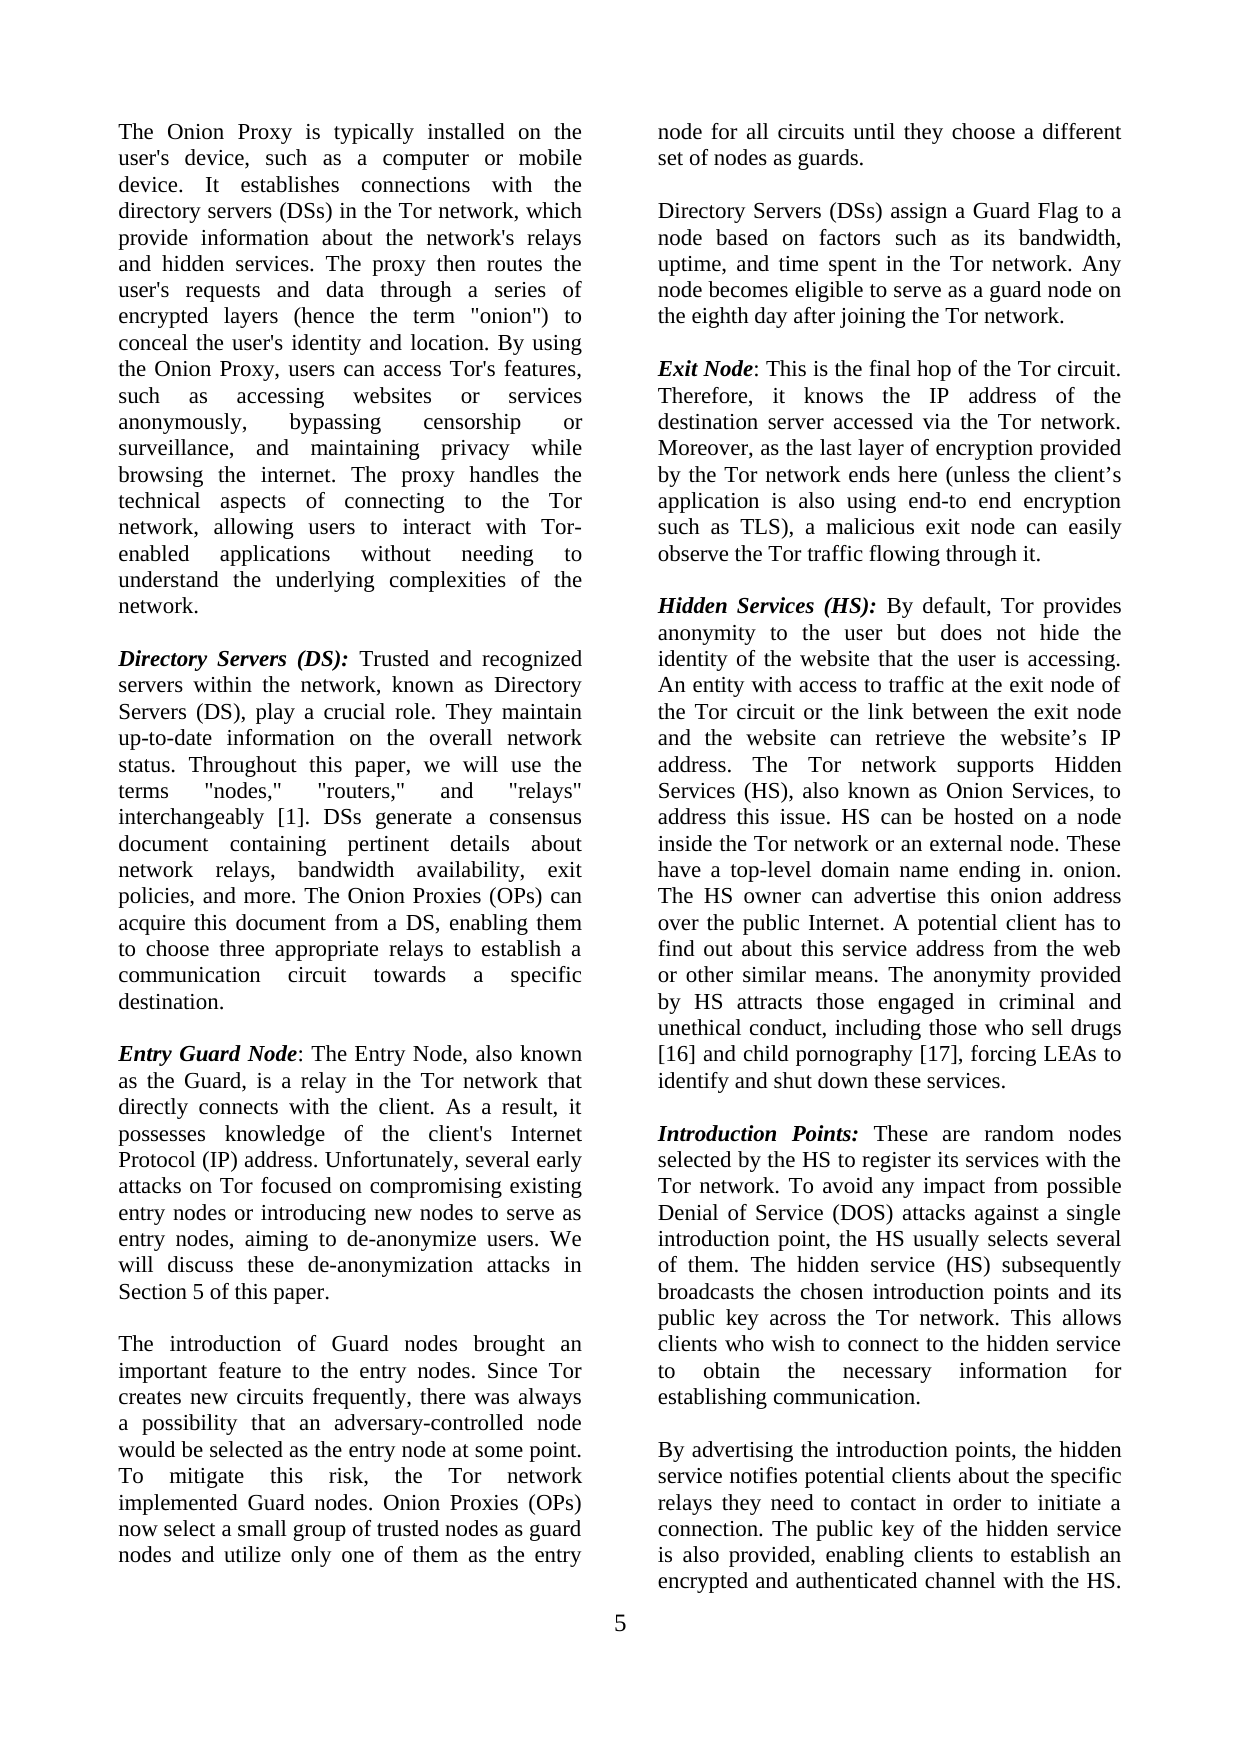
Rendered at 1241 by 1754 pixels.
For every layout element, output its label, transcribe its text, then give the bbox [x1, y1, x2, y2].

text The Onion Proxy is typically installed on the user's device, such as a computer or mobile device. It establishes connections with the directory servers (DSs) in the Tor network, which provide information about the network's relays and hidden services. The proxy then routes the user's requests and data through a series of encrypted layers (hence the term "onion") to conceal the user's identity and location. By using the Onion Proxy, users can access Tor's features, such as accessing websites or services anonymously, bypassing censorship or surveillance, and maintaining privacy while browsing the internet. The proxy handles the technical aspects of connecting to the Tor network, allowing users to interact with Tor-enabled applications without needing to understand the underlying complexities of the network. [118, 118, 583, 619]
text Directory Servers (DS): Trusted and recognized servers within the network, known as Directory Servers (DS), play a crucial role. They maintain up-to-date information on the overall network status. Throughout this paper, we will use the terms "nodes," "routers," and "relays" interchangeably [1]. DSs generate a consensus document containing pertinent details about network relays, bandwidth availability, exit policies, and more. The Onion Proxies (OPs) can acquire this document from a DS, enabling them to choose three appropriate relays to establish a communication circuit towards a specific destination. [118, 645, 583, 1014]
text The introduction of Guard nodes brought an important feature to the entry nodes. Since Tor creates new circuits frequently, there was always a possibility that an adversary-controlled node would be selected as the entry node at some point. To mitigate this risk, the Tor network implemented Guard nodes. Onion Proxies (OPs) now select a small group of trusted nodes as guard nodes and utilize only one of them as the entry node for all circuits until they choose a different set of nodes as guards. [118, 1330, 583, 1568]
text Hidden Services (HS): By default, Tor provides anonymity to the user but does not hide the identity of the website that the user is accessing. An entity with access to traffic at the exit node of the Tor circuit or the link between the exit node and the website can retrieve the website’s IP address. The Tor network supports Hidden Services (HS), also known as Onion Services, to address this issue. HS can be hosted on a node inside the Tor network or an external node. These have a top-level domain name ending in. onion. The HS owner can advertise this onion address over the public Internet. A potential client has to find out about this service address from the web or other similar means. The anonymity provided by HS attracts those engaged in criminal and unethical conduct, including those who sell drugs [16] and child pornography [17], forcing LEAs to identify and shut down these services. [658, 592, 1122, 1093]
text Exit Node: This is the final hop of the Tor circuit. Therefore, it knows the IP address of the destination server accessed via the Tor network. Moreover, as the last layer of encryption provided by the Tor network ends here (unless the client’s application is also using end-to end encryption such as TLS), a malicious exit node can easily observe the Tor traffic flowing through it. [658, 355, 1122, 566]
text Introduction Points: These are random nodes selected by the HS to register its services with the Tor network. To avoid any impact from possible Denial of Service (DOS) attacks against a single introduction point, the HS usually selects several of them. The hidden service (HS) subsequently broadcasts the chosen introduction points and its public key across the Tor network. This allows clients who wish to connect to the hidden service to obtain the necessary information for establishing communication. [658, 1119, 1122, 1409]
text Entry Guard Node: The Entry Node, also known as the Guard, is a relay in the Tor network that directly connects with the client. As a result, it possesses knowledge of the client's Internet Protocol (IP) address. Unfortunately, several early attacks on Tor focused on compromising existing entry nodes or introducing new nodes to serve as entry nodes, aiming to de-anonymize users. We will discuss these de-anonymization attacks in Section 5 of this paper. [118, 1041, 583, 1304]
text Directory Servers (DSs) assign a Guard Flag to a node based on factors such as its bandwidth, uptime, and time spent in the Tor network. Any node becomes eligible to serve as a guard node on the eighth day after joining the Tor network. [658, 197, 1122, 329]
